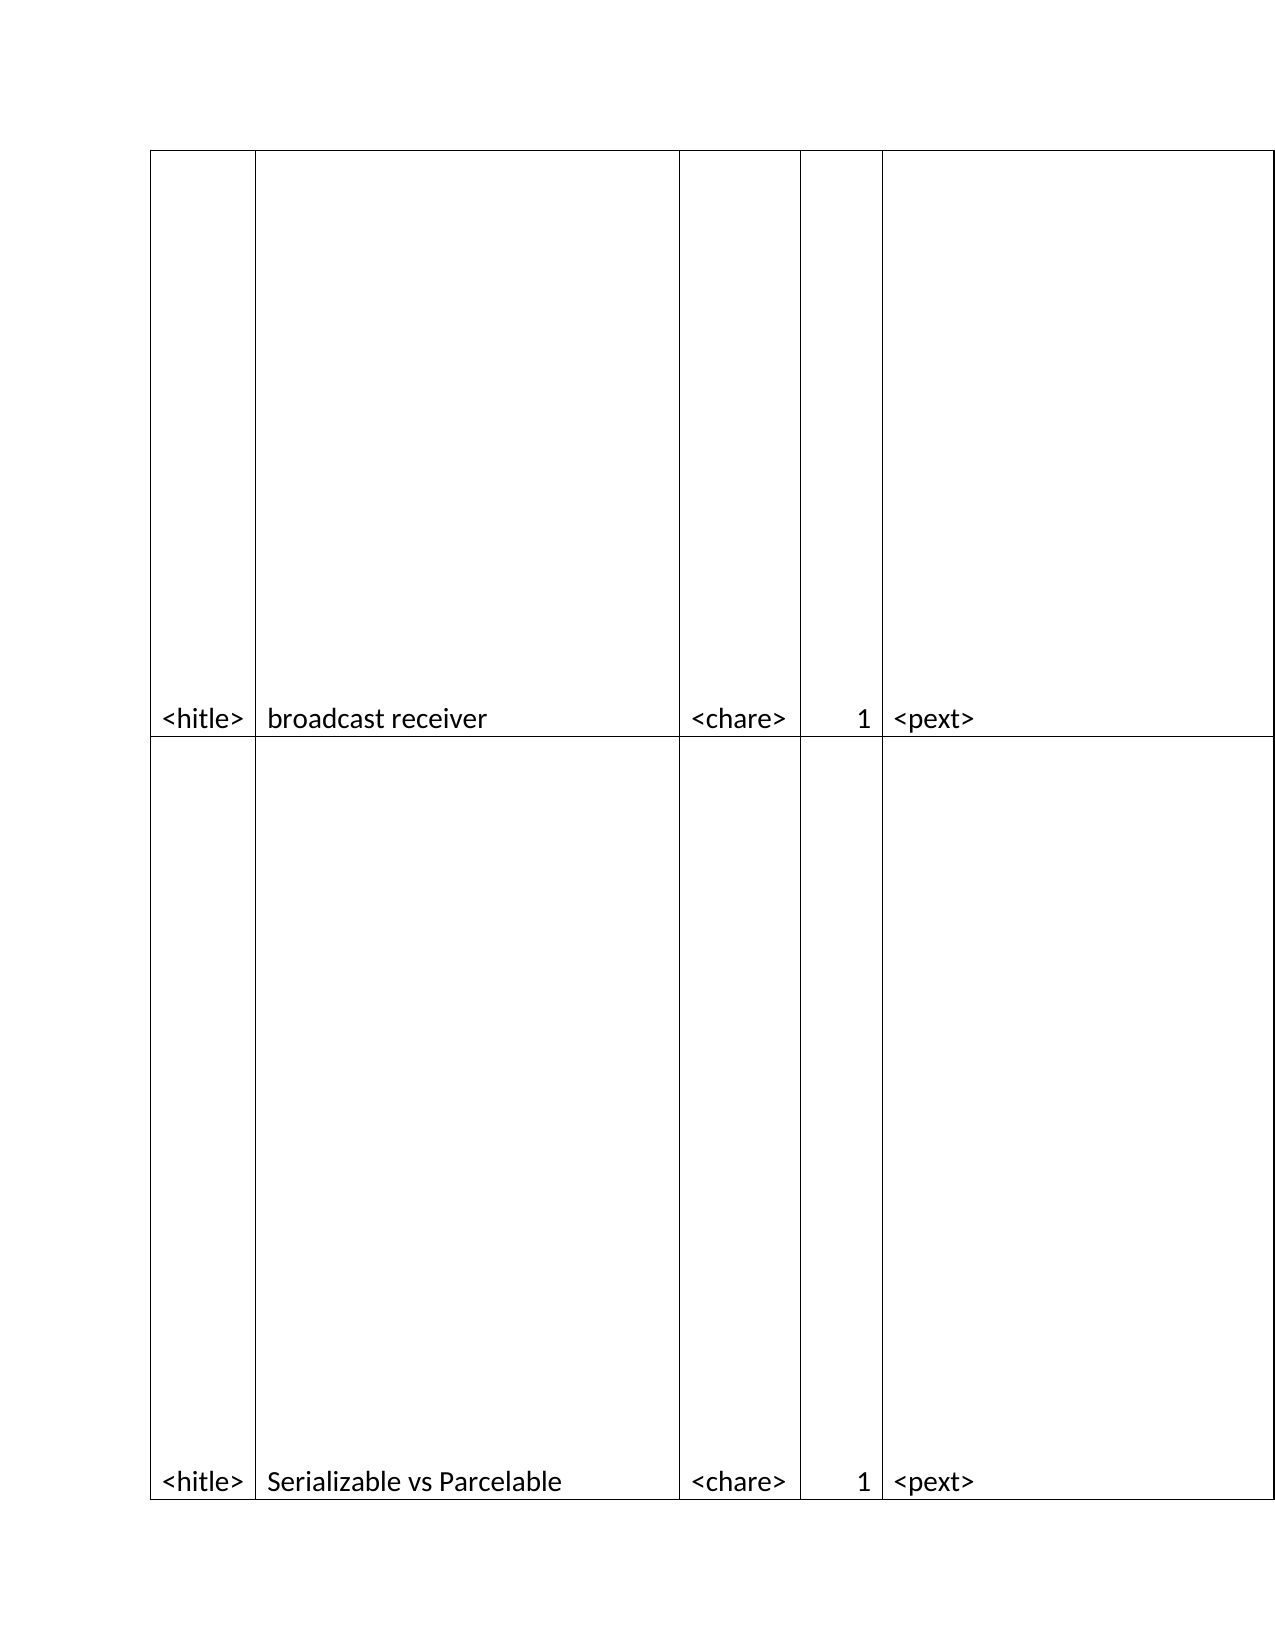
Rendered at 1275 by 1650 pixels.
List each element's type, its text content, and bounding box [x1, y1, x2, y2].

table_cell <pext> [883, 151, 1273, 736]
table_cell <chare> [680, 151, 800, 736]
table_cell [256, 737, 679, 1499]
table_cell <pext> [883, 737, 1273, 1499]
table_cell 1 [801, 151, 882, 736]
table_cell 1 [801, 737, 882, 1499]
table_cell <chare> [680, 737, 800, 1499]
table_cell <hitle> [151, 151, 255, 736]
table_cell broadcast receiver [256, 151, 679, 736]
table_cell <hitle> [151, 737, 255, 1499]
